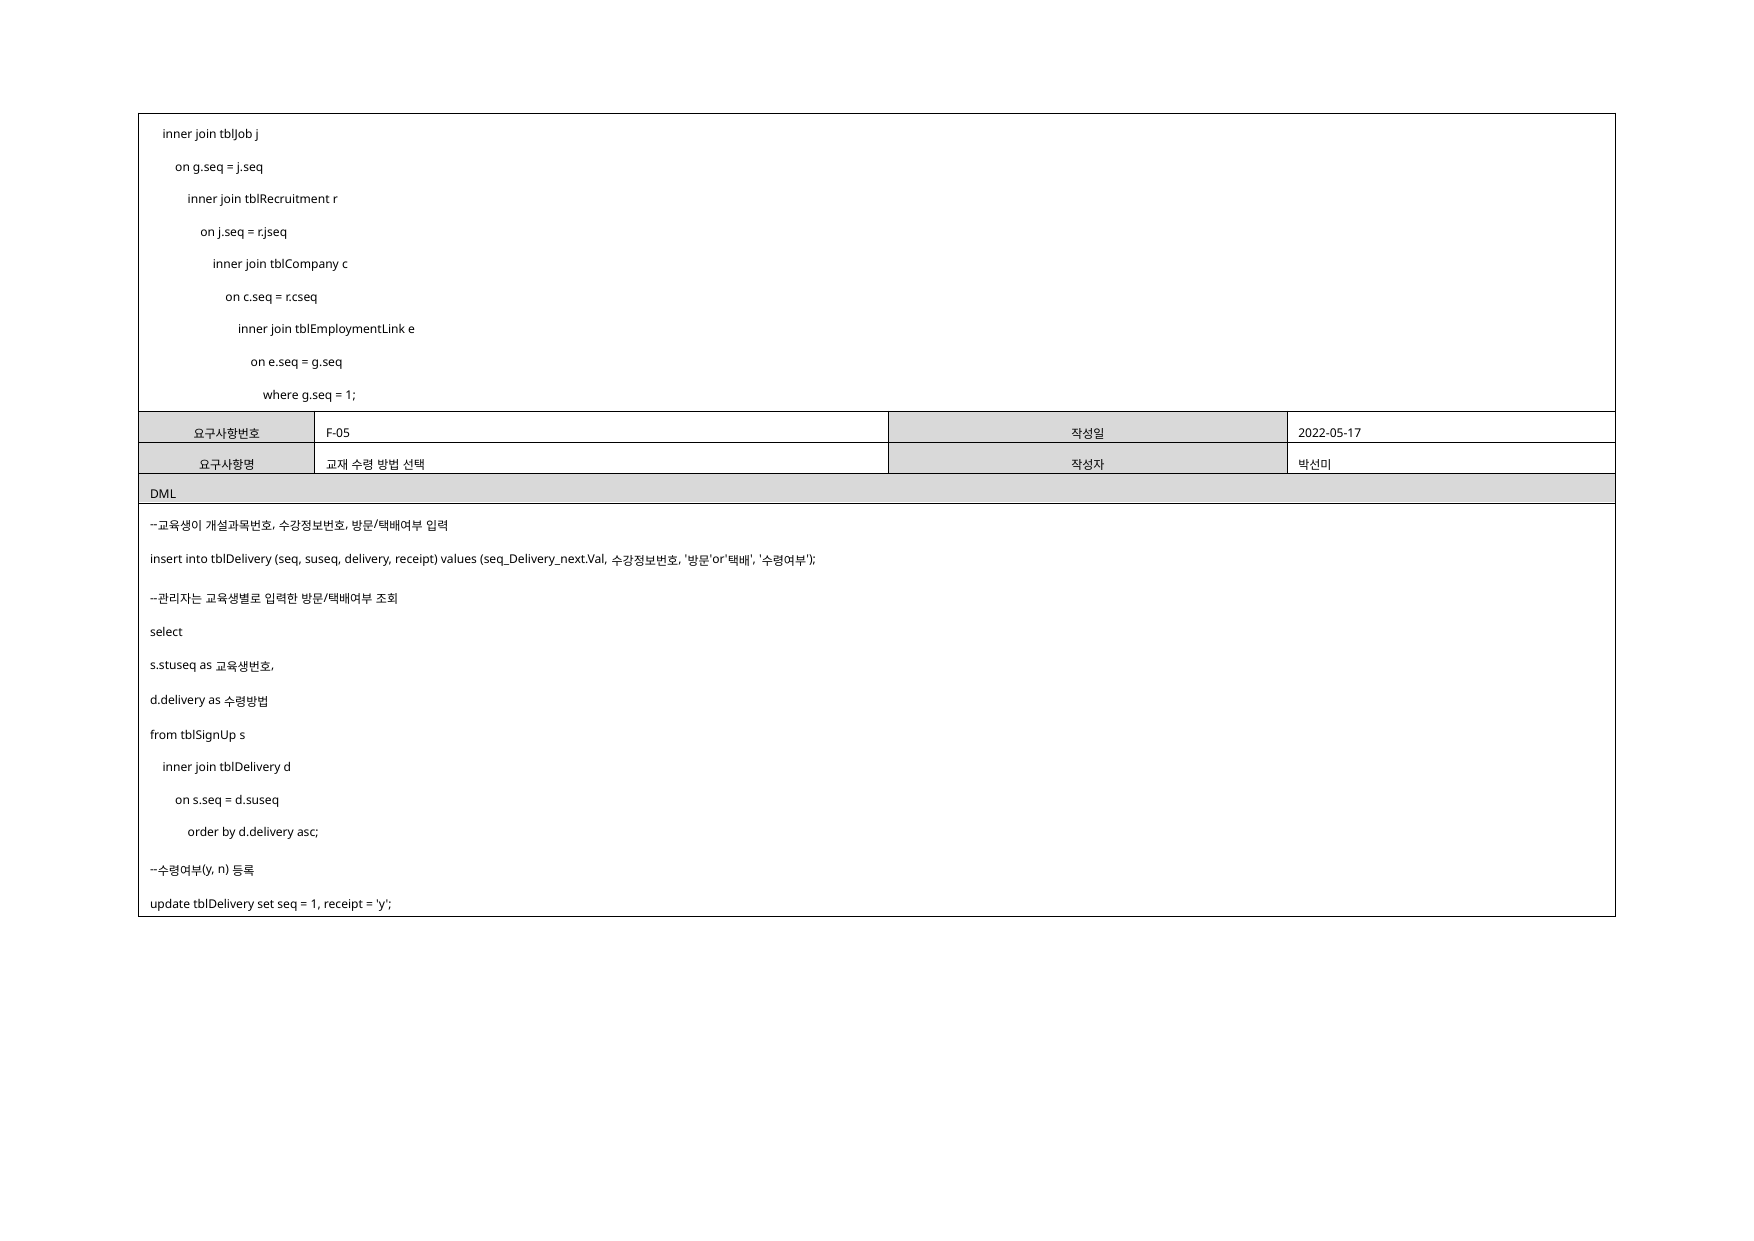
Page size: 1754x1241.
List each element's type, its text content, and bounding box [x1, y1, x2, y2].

table_cell 작성자 [889, 443, 1287, 473]
table_cell 박선미 [1288, 443, 1615, 473]
table_cell F-05 [315, 412, 888, 442]
table_cell 요구사항번호 [139, 412, 314, 442]
table_cell --교육생이 개설과목번호, 수강정보번호, 방문/택배여부 입력 insert into tblDelivery (seq, suseq, delivery, receipt) values (seq_Delivery_next.Val, 수강정보번호, '방문'or'택배', '수령여부'); --관리자는 교육생별로 입력한 방문/택배여부 조회 select s.stuseq as 교육생번호, d.delivery as 수령방법 from tblSignUp s inner join tblDelivery d on s.seq = d.suseq order by d.delivery asc; --수령여부(y, n) 등록 update tblDelivery set seq = 1, receipt = 'y'; [139, 504, 1615, 916]
table_cell 요구사항명 [139, 443, 314, 473]
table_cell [139, 114, 1615, 411]
table_cell 2022-05-17 [1288, 412, 1615, 442]
table_cell DML [139, 474, 1615, 502]
table_cell 작성일 [889, 412, 1287, 442]
table_cell 교재 수령 방법 선택 [315, 443, 888, 473]
